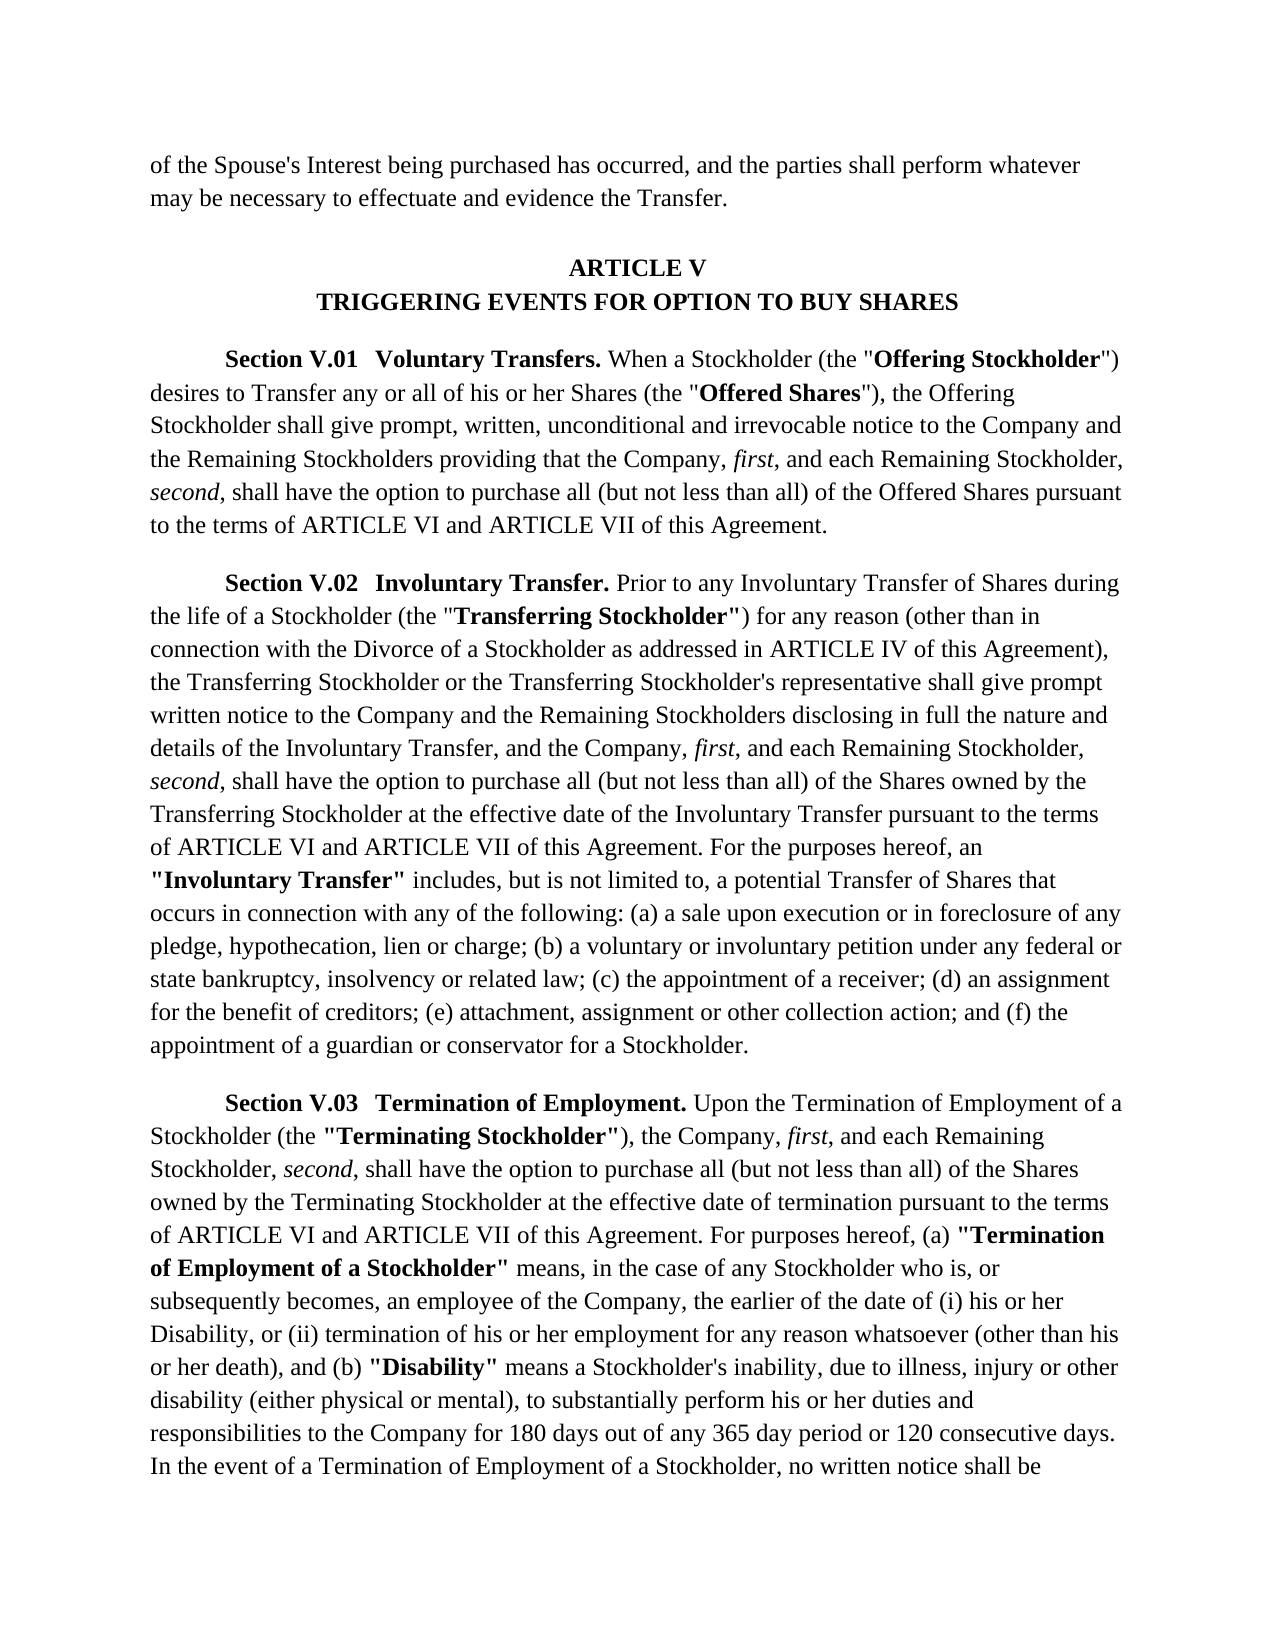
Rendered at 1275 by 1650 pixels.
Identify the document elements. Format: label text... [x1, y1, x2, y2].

text Involuntary Transfer. Prior to any Involuntary Transfer of Shares during the life of a Stockholder (the "Transferring Stockholder") for any reason (other than in connection with the Divorce of a Stockholder as addressed in ARTICLE IV of this Agreement), the Transferring Stockholder or the Transferring Stockholder's representative shall give prompt written notice to the Company and the Remaining Stockholders disclosing in full the nature and details of the Involuntary Transfer, and the Company, first, and each Remaining Stockholder, second, shall have the option to purchase all (but not less than all) of the Shares owned by the Transferring Stockholder at the effective date of the Involuntary Transfer pursuant to the terms of ARTICLE VI and ARTICLE VII of this Agreement. For the purposes hereof, an "Involuntary Transfer" includes, but is not limited to, a potential Transfer of Shares that occurs in connection with any of the following: (a) a sale upon execution or in foreclosure of any pledge, hypothecation, lien or charge; (b) a voluntary or involuntary petition under any federal or state bankruptcy, insolvency or related law; (c) the appointment of a receiver; (d) an assignment for the benefit of creditors; (e) attachment, assignment or other collection action; and (f) the appointment of a guardian or conservator for a Stockholder. [150, 568, 1125, 1059]
title TRIGGERING EVENTS FOR OPTION TO BUY SHARES [150, 253, 1125, 315]
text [150, 150, 1125, 212]
text Voluntary Transfers. When a Stockholder (the "Offering Stockholder") desires to Transfer any or all of his or her Shares (the "Offered Shares"), the Offering Stockholder shall give prompt, written, unconditional and irrevocable notice to the Company and the Remaining Stockholders providing that the Company, first, and each Remaining Stockholder, second, shall have the option to purchase all (but not less than all) of the Offered Shares pursuant to the terms of ARTICLE VI and ARTICLE VII of this Agreement. [150, 344, 1125, 538]
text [150, 1088, 1125, 1480]
